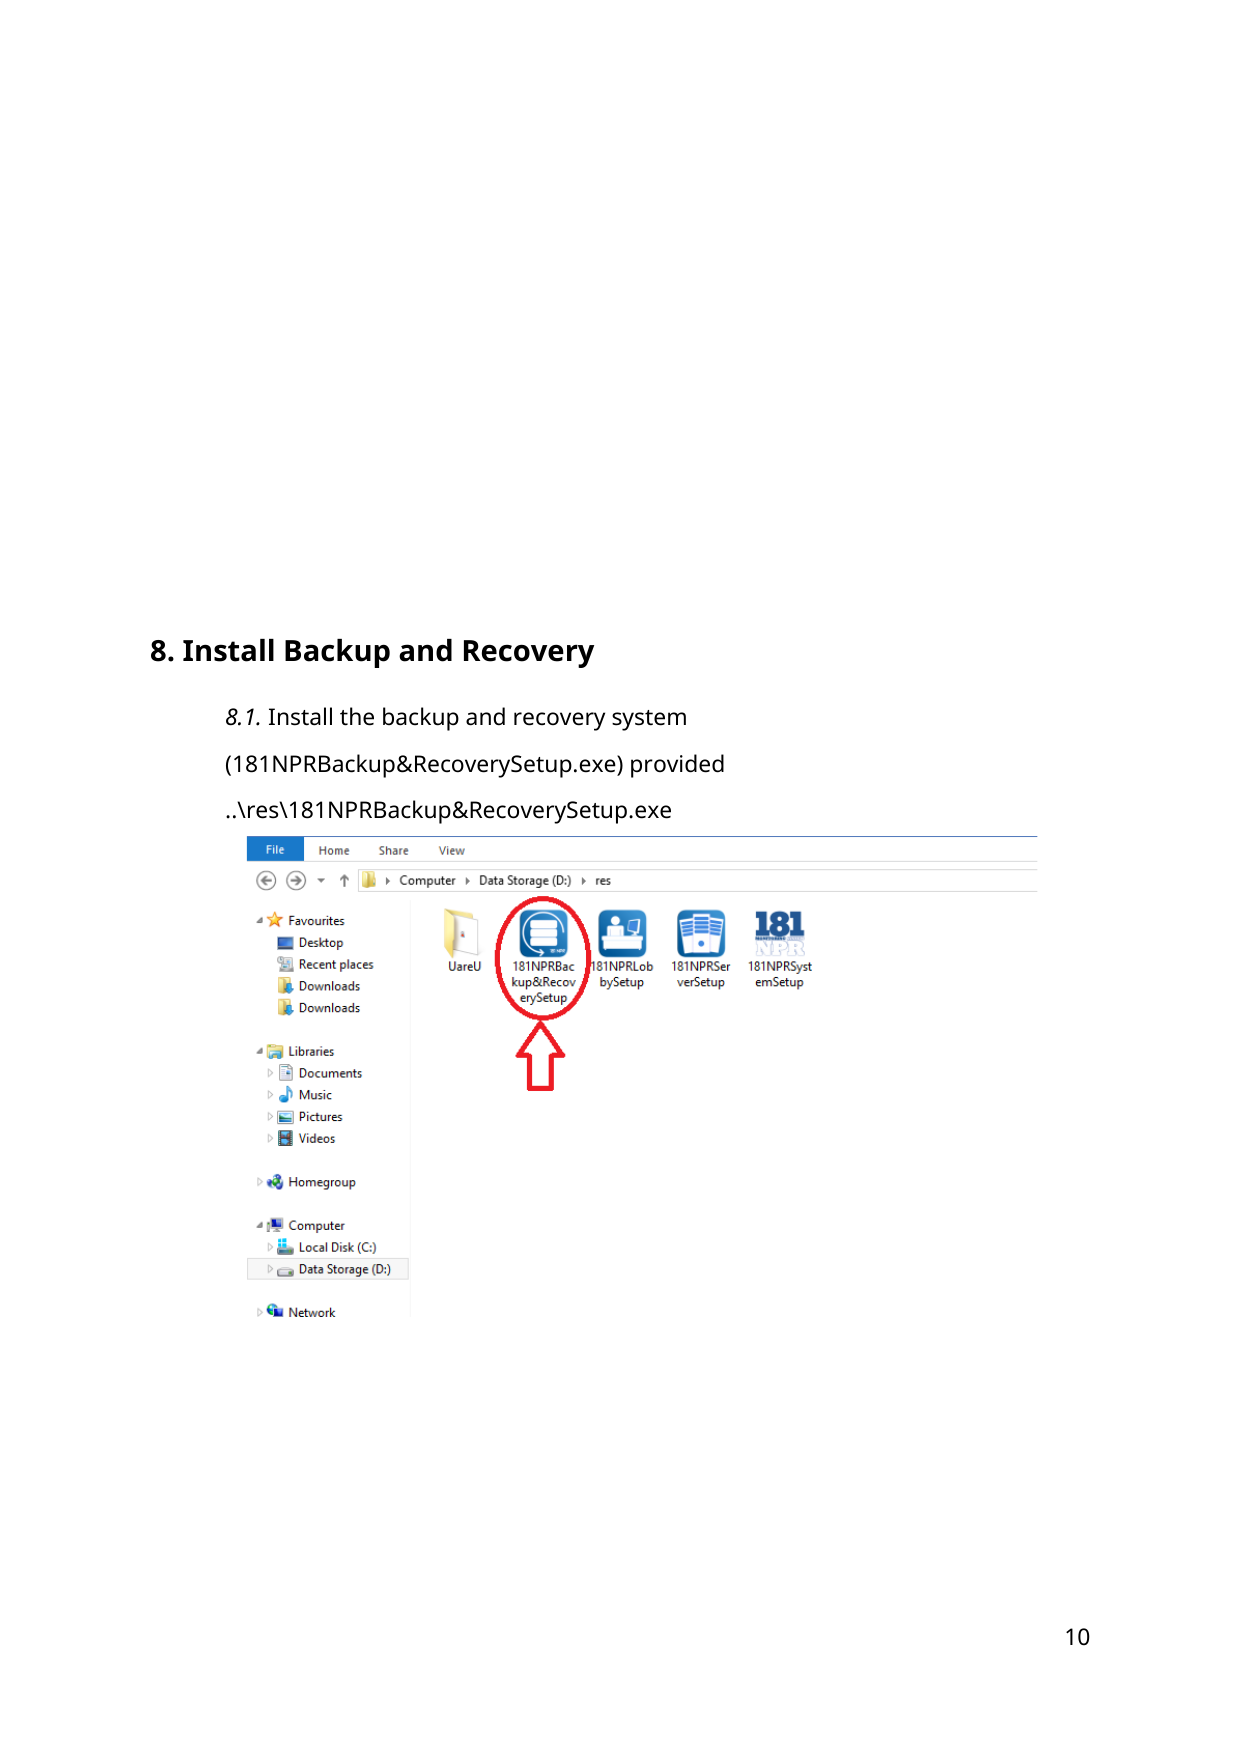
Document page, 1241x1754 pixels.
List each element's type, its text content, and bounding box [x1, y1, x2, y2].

subtitle 8. Install Backup and Recovery [150, 630, 1090, 670]
list ..\res\181NPRBackup&RecoverySetup.exe [225, 794, 1090, 826]
list 8.1. Install the backup and recovery system (181NPRBackup&RecoverySetup.exe) provided [225, 701, 1090, 779]
picture [246, 836, 1038, 1317]
